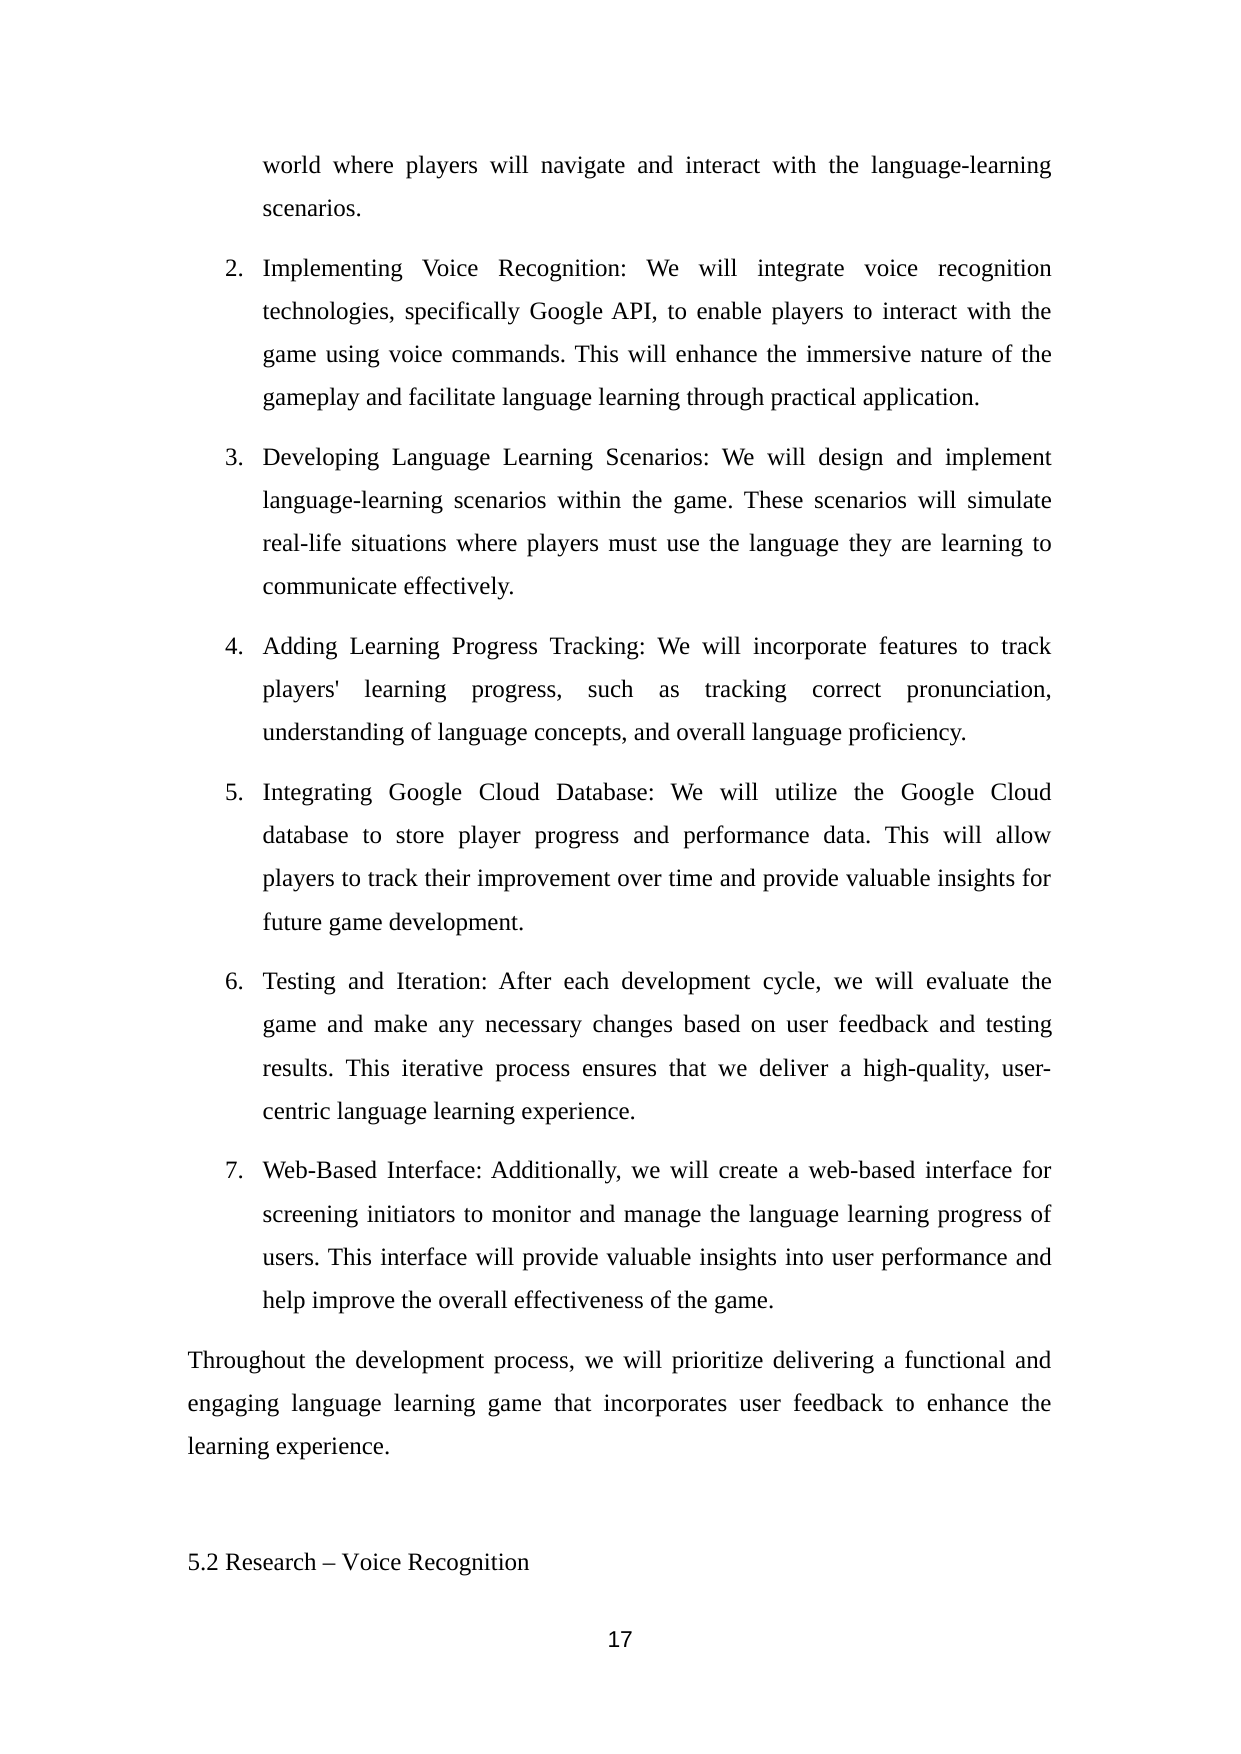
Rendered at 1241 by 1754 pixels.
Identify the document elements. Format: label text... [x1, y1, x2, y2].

list Implementing Voice Recognition: We will integrate voice recognition technologies, specifically Google API, to enable players to interact with the game using voice commands. This will enhance the immersive nature of the gameplay and facilitate language learning through practical application. [225, 253, 1053, 411]
text 5.2 Research – Voice Recognition [187, 1547, 1053, 1576]
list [225, 150, 1053, 222]
text Throughout the development process, we will prioritize delivering a functional and engaging language learning game that incorporates user feedback to enhance the learning experience. [187, 1345, 1053, 1460]
list Web-Based Interface: Additionally, we will create a web-based interface for screening initiators to monitor and manage the language learning progress of users. This interface will provide valuable insights into user performance and help improve the overall effectiveness of the game. [225, 1156, 1053, 1314]
list Integrating Google Cloud Database: We will utilize the Google Cloud database to store player progress and performance data. This will allow players to track their improvement over time and provide valuable insights for future game development. [225, 777, 1053, 935]
list Testing and Iteration: After each development cycle, we will evaluate the game and make any necessary changes based on user feedback and testing results. This iterative process ensures that we deliver a high-quality, user-centric language learning experience. [225, 966, 1053, 1124]
list Adding Learning Progress Tracking: We will incorporate features to track players' learning progress, such as tracking correct pronunciation, understanding of language concepts, and overall language proficiency. [225, 631, 1053, 746]
list Developing Language Learning Scenarios: We will design and implement language-learning scenarios within the game. These scenarios will simulate real-life situations where players must use the language they are learning to communicate effectively. [225, 442, 1053, 600]
